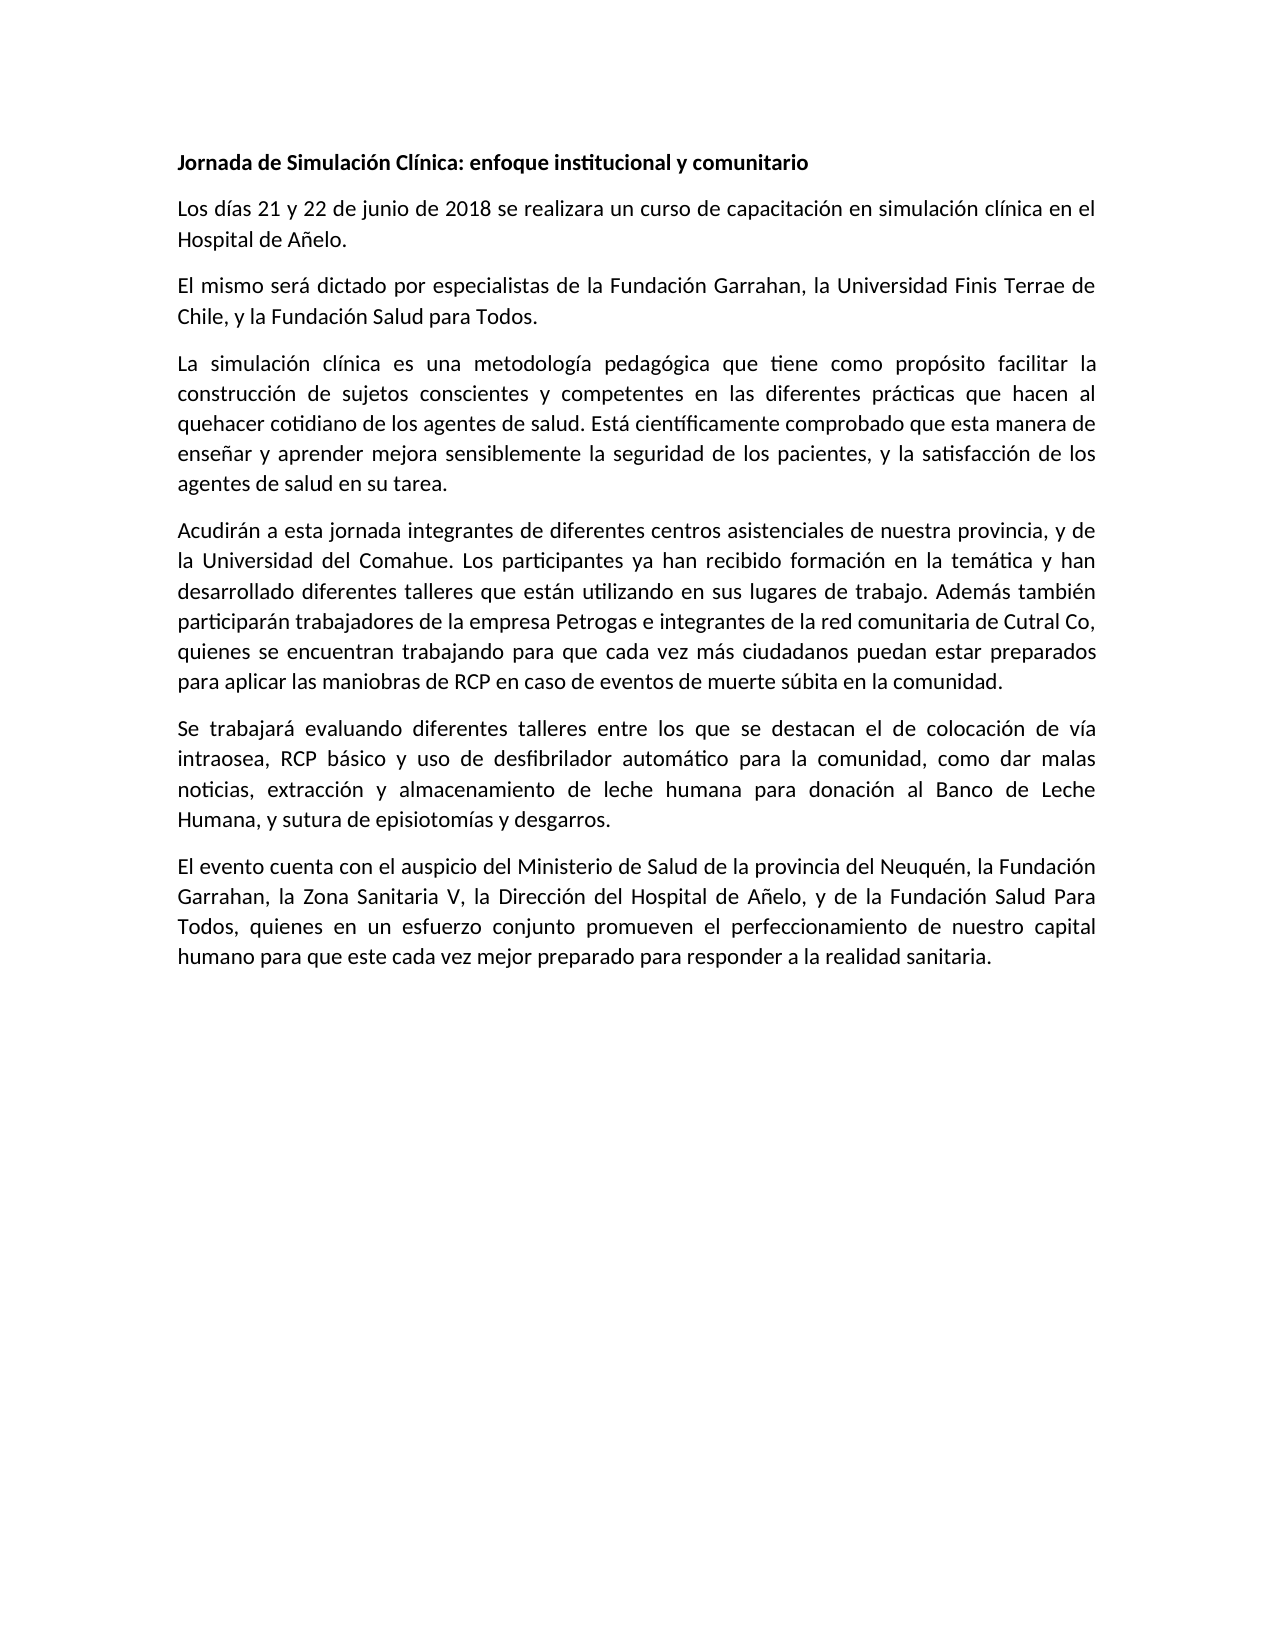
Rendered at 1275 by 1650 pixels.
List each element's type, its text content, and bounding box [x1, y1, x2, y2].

text El mismo será dictado por especialistas de la Fundación Garrahan, la Universidad Finis Terrae de Chile, y la Fundación Salud para Todos. [177, 272, 1098, 330]
text El evento cuenta con el auspicio del Ministerio de Salud de la provincia del Neuquén, la Fundación Garrahan, la Zona Sanitaria V, la Dirección del Hospital de Añelo, y de la Fundación Salud Para Todos, quienes en un esfuerzo conjunto promueven el perfeccionamiento de nuestro capital humano para que este cada vez mejor preparado para responder a la realidad sanitaria. [177, 852, 1098, 970]
text Jornada de Simulación Clínica: enfoque institucional y comunitario [177, 148, 1098, 176]
text Acudirán a esta jornada integrantes de diferentes centros asistenciales de nuestra provincia, y de la Universidad del Comahue. Los participantes ya han recibido formación en la temática y han desarrollado diferentes talleres que están utilizando en sus lugares de trabajo. Además también participarán trabajadores de la empresa Petrogas e integrantes de la red comunitaria de Cutral Co, quienes se encuentran trabajando para que cada vez más ciudadanos puedan estar preparados para aplicar las maniobras de RCP en caso de eventos de muerte súbita en la comunidad. [177, 516, 1098, 695]
text La simulación clínica es una metodología pedagógica que tiene como propósito facilitar la construcción de sujetos conscientes y competentes en las diferentes prácticas que hacen al quehacer cotidiano de los agentes de salud. Está científicamente comprobado que esta manera de enseñar y aprender mejora sensiblemente la seguridad de los pacientes, y la satisfacción de los agentes de salud en su tarea. [177, 349, 1098, 497]
text Se trabajará evaluando diferentes talleres entre los que se destacan el de colocación de vía intraosea, RCP básico y uso de desfibrilador automático para la comunidad, como dar malas noticias, extracción y almacenamiento de leche humana para donación al Banco de Leche Humana, y sutura de episiotomías y desgarros. [177, 714, 1098, 833]
text Los días 21 y 22 de junio de 2018 se realizara un curso de capacitación en simulación clínica en el Hospital de Añelo. [177, 194, 1098, 253]
